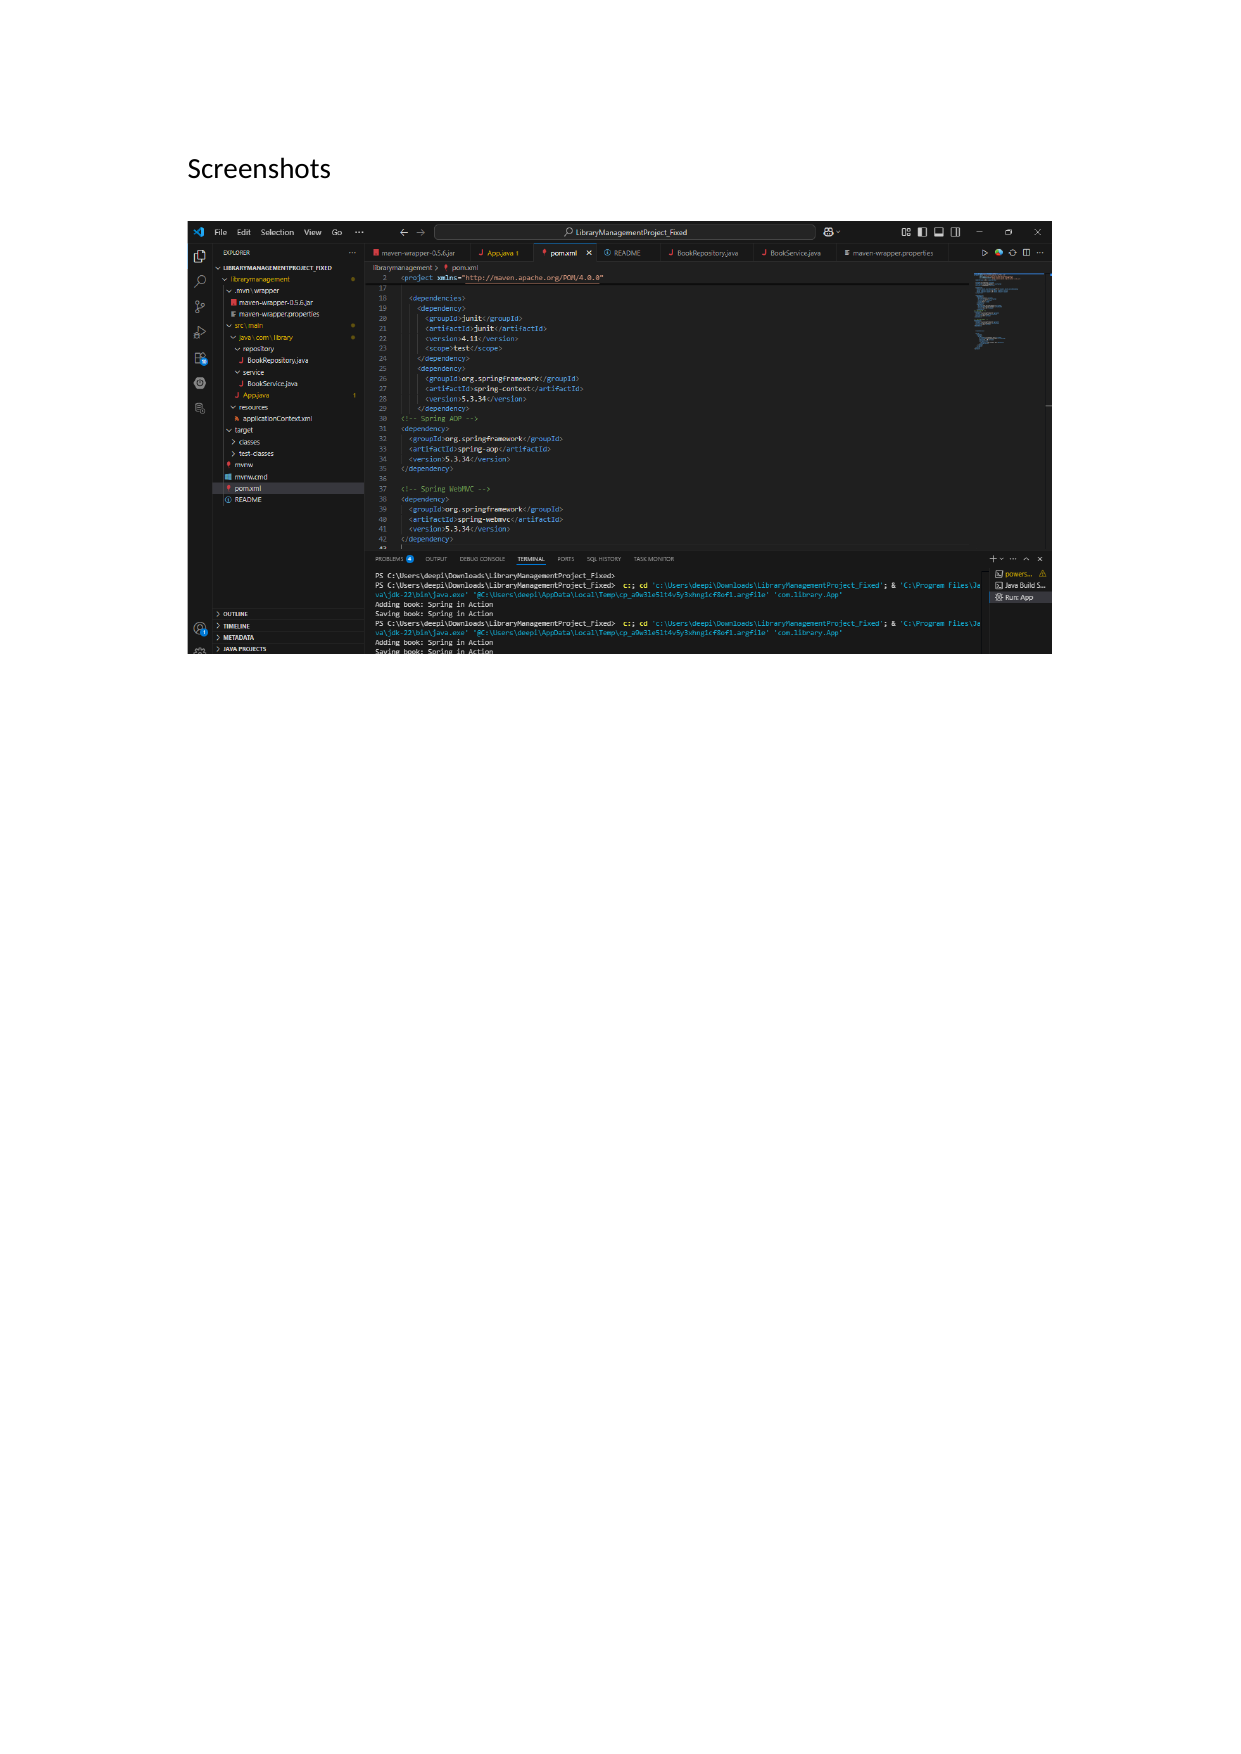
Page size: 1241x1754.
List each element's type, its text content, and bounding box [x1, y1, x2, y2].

text Screenshots [187, 150, 1053, 186]
picture [187, 221, 1052, 654]
